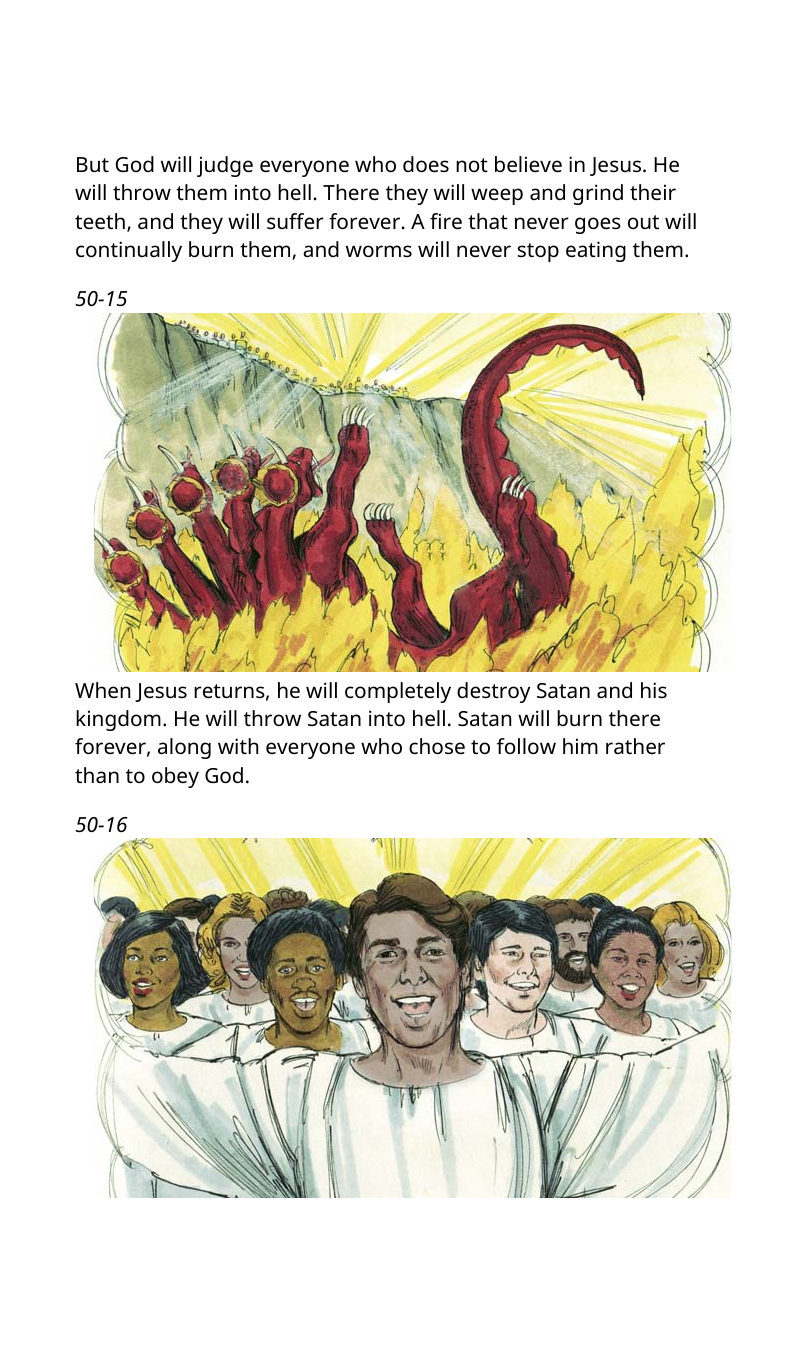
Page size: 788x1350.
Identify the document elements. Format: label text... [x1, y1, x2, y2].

text But God will judge everyone who does not believe in Jesus. He will throw them into hell. There they will weep and grind their teeth, and they will suffer forever. A fire that never goes out will continually burn them, and worms will never stop eating them. [75, 150, 712, 264]
picture [93, 838, 732, 1198]
text When Jesus returns, he will completely destroy Satan and his kingdom. He will throw Satan into hell. Satan will burn there forever, along with everyone who chose to follow him rather than to obey God. [75, 676, 712, 789]
picture [93, 313, 732, 672]
subtitle 50-15 [75, 284, 712, 313]
subtitle 50-16 [75, 810, 712, 839]
